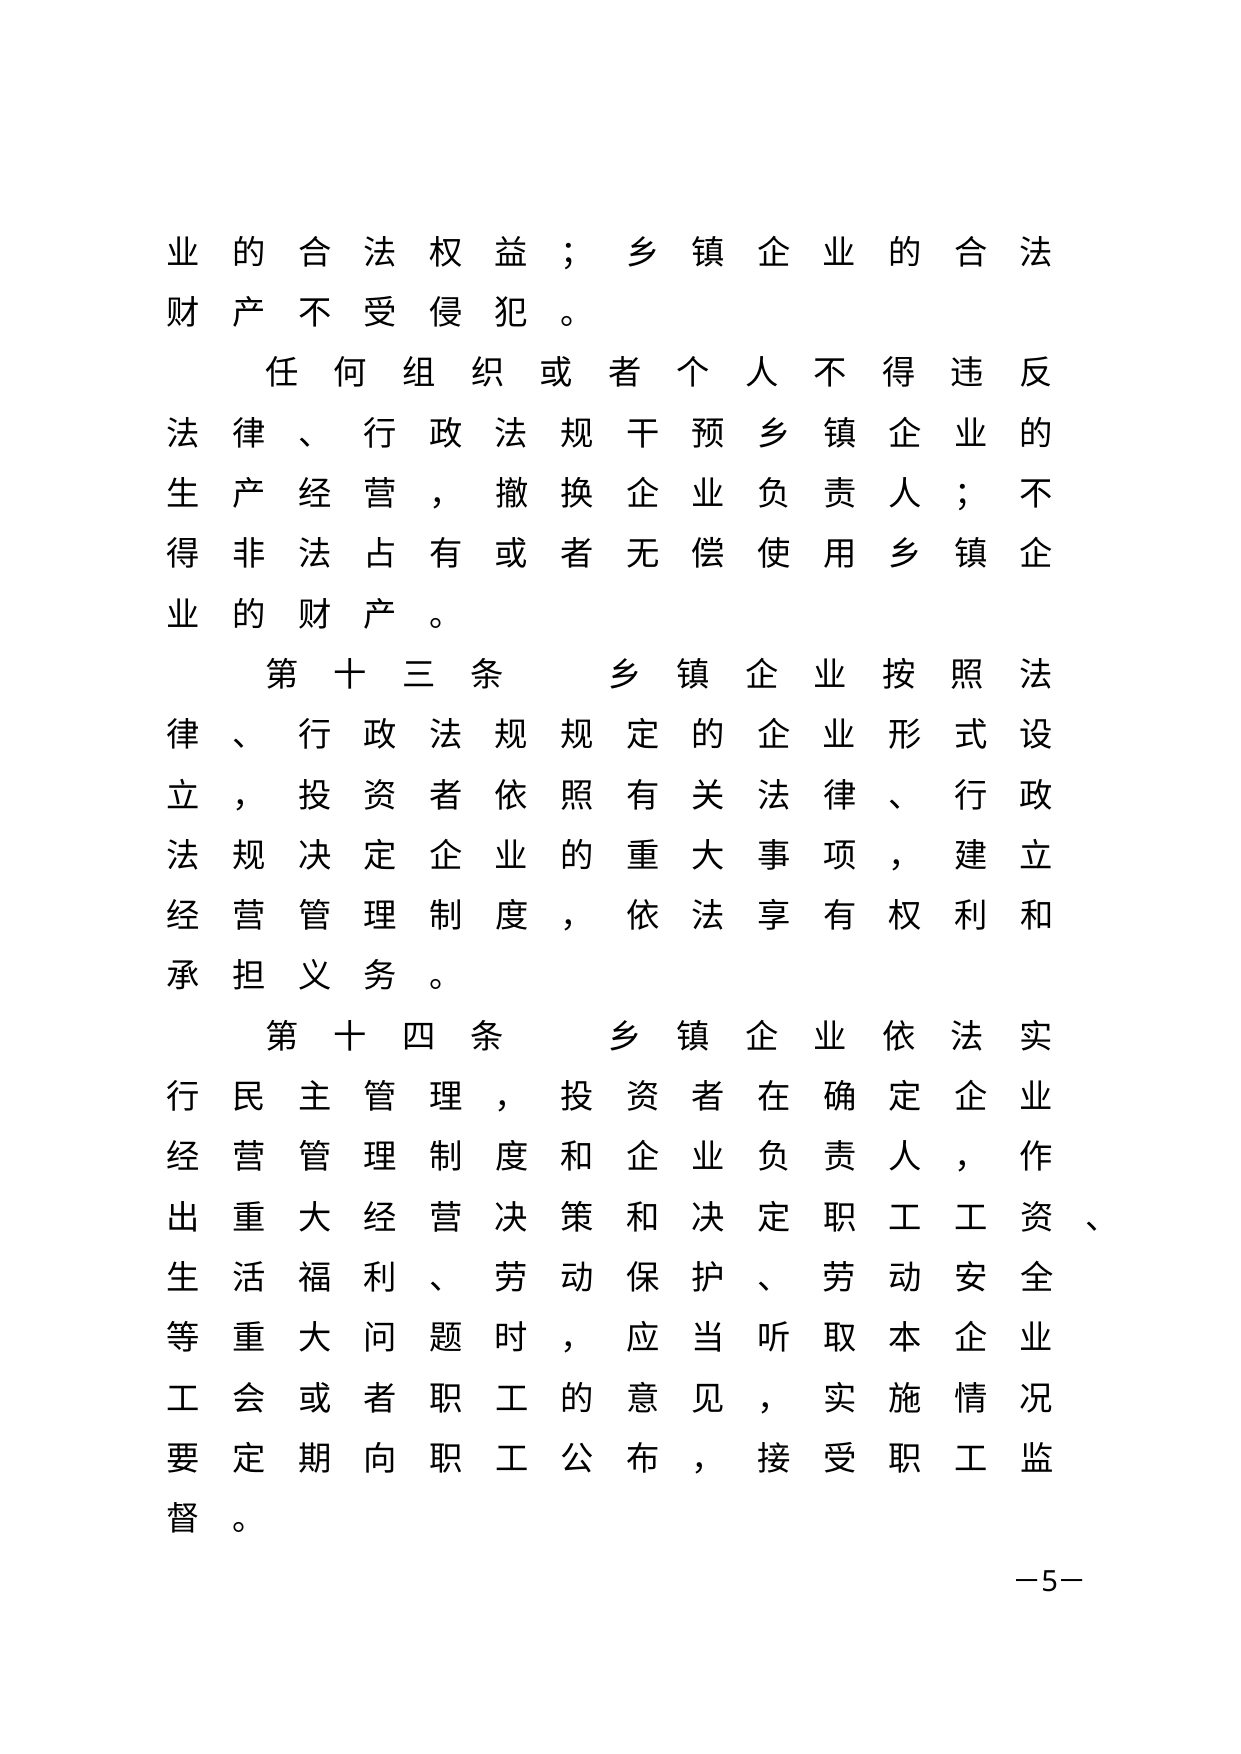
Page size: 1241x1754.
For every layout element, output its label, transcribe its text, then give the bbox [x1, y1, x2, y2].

text 第十四条 乡镇企业依法实行民主管理，投资者在确定企业经营管理制度和企业负责人，作出重大经营决策和决定职工工资、生活福利、劳动保护、劳动安全等重大问题时，应当听取本企业工会或者职工的意见，实施情况要定期向职工公布，接受职工监督。 [167, 1003, 1085, 1546]
text 第十三条 乡镇企业按照法律、行政法规规定的企业形式设立，投资者依照有关法律、行政法规决定企业的重大事项，建立经营管理制度，依法享有权利和承担义务。 [167, 642, 1085, 1003]
text 任何组织或者个人不得违反法律、行政法规干预乡镇企业的生产经营，撤换企业负责人；不得非法占有或者无偿使用乡镇企业的财产。 [167, 340, 1085, 642]
text 第十二条 国家保护乡镇企业的合法权益；乡镇企业的合法财产不受侵犯。 [167, 219, 1085, 340]
